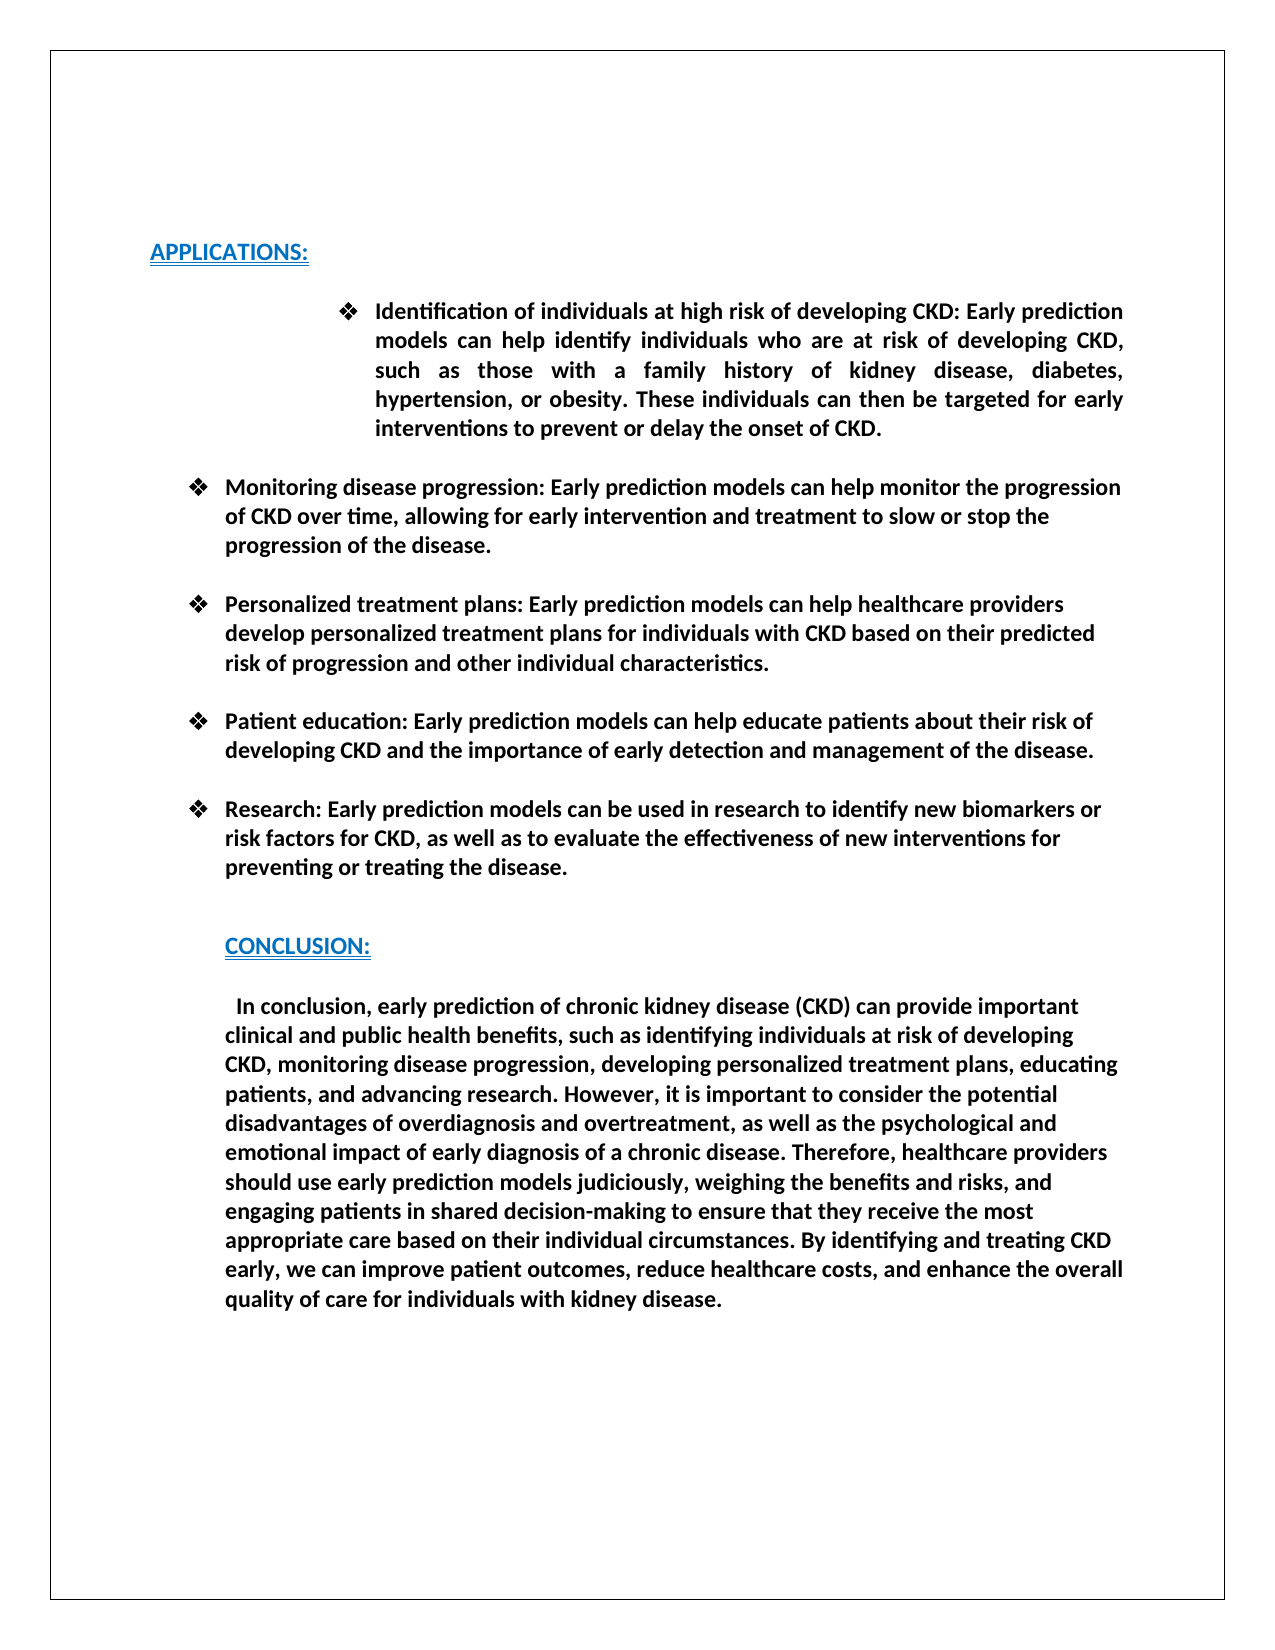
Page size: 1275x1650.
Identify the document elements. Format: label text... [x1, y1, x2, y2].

list Personalized treatment plans: Early prediction models can help healthcare providers develop personalized treatment plans for individuals with CKD based on their predicted risk of progression and other individual characteristics. [187, 589, 1125, 677]
text APPLICATIONS: [150, 237, 1125, 267]
text CONCLUSION: [225, 930, 1125, 961]
list Patient education: Early prediction models can help educate patients about their risk of developing CKD and the importance of early detection and management of the disease. [187, 706, 1125, 765]
list Identification of individuals at high risk of developing CKD: Early prediction models can help identify individuals who are at risk of developing CKD, such as those with a family history of kidney disease, diabetes, hypertension, or obesity. These individuals can then be targeted for early interventions to prevent or delay the onset of CKD. [337, 296, 1125, 443]
list Monitoring disease progression: Early prediction models can help monitor the progression of CKD over time, allowing for early intervention and treatment to slow or stop the progression of the disease. [187, 472, 1125, 560]
list Research: Early prediction models can be used in research to identify new biomarkers or risk factors for CKD, as well as to evaluate the effectiveness of new interventions for preventing or treating the disease. [187, 794, 1125, 882]
text In conclusion, early prediction of chronic kidney disease (CKD) can provide important clinical and public health benefits, such as identifying individuals at risk of developing CKD, monitoring disease progression, developing personalized treatment plans, educating patients, and advancing research. However, it is important to consider the potential disadvantages of overdiagnosis and overtreatment, as well as the psychological and emotional impact of early diagnosis of a chronic disease. Therefore, healthcare providers should use early prediction models judiciously, weighing the benefits and risks, and engaging patients in shared decision-making to ensure that they receive the most appropriate care based on their individual circumstances. By identifying and treating CKD early, we can improve patient outcomes, reduce healthcare costs, and enhance the overall quality of care for individuals with kidney disease. [225, 991, 1125, 1313]
